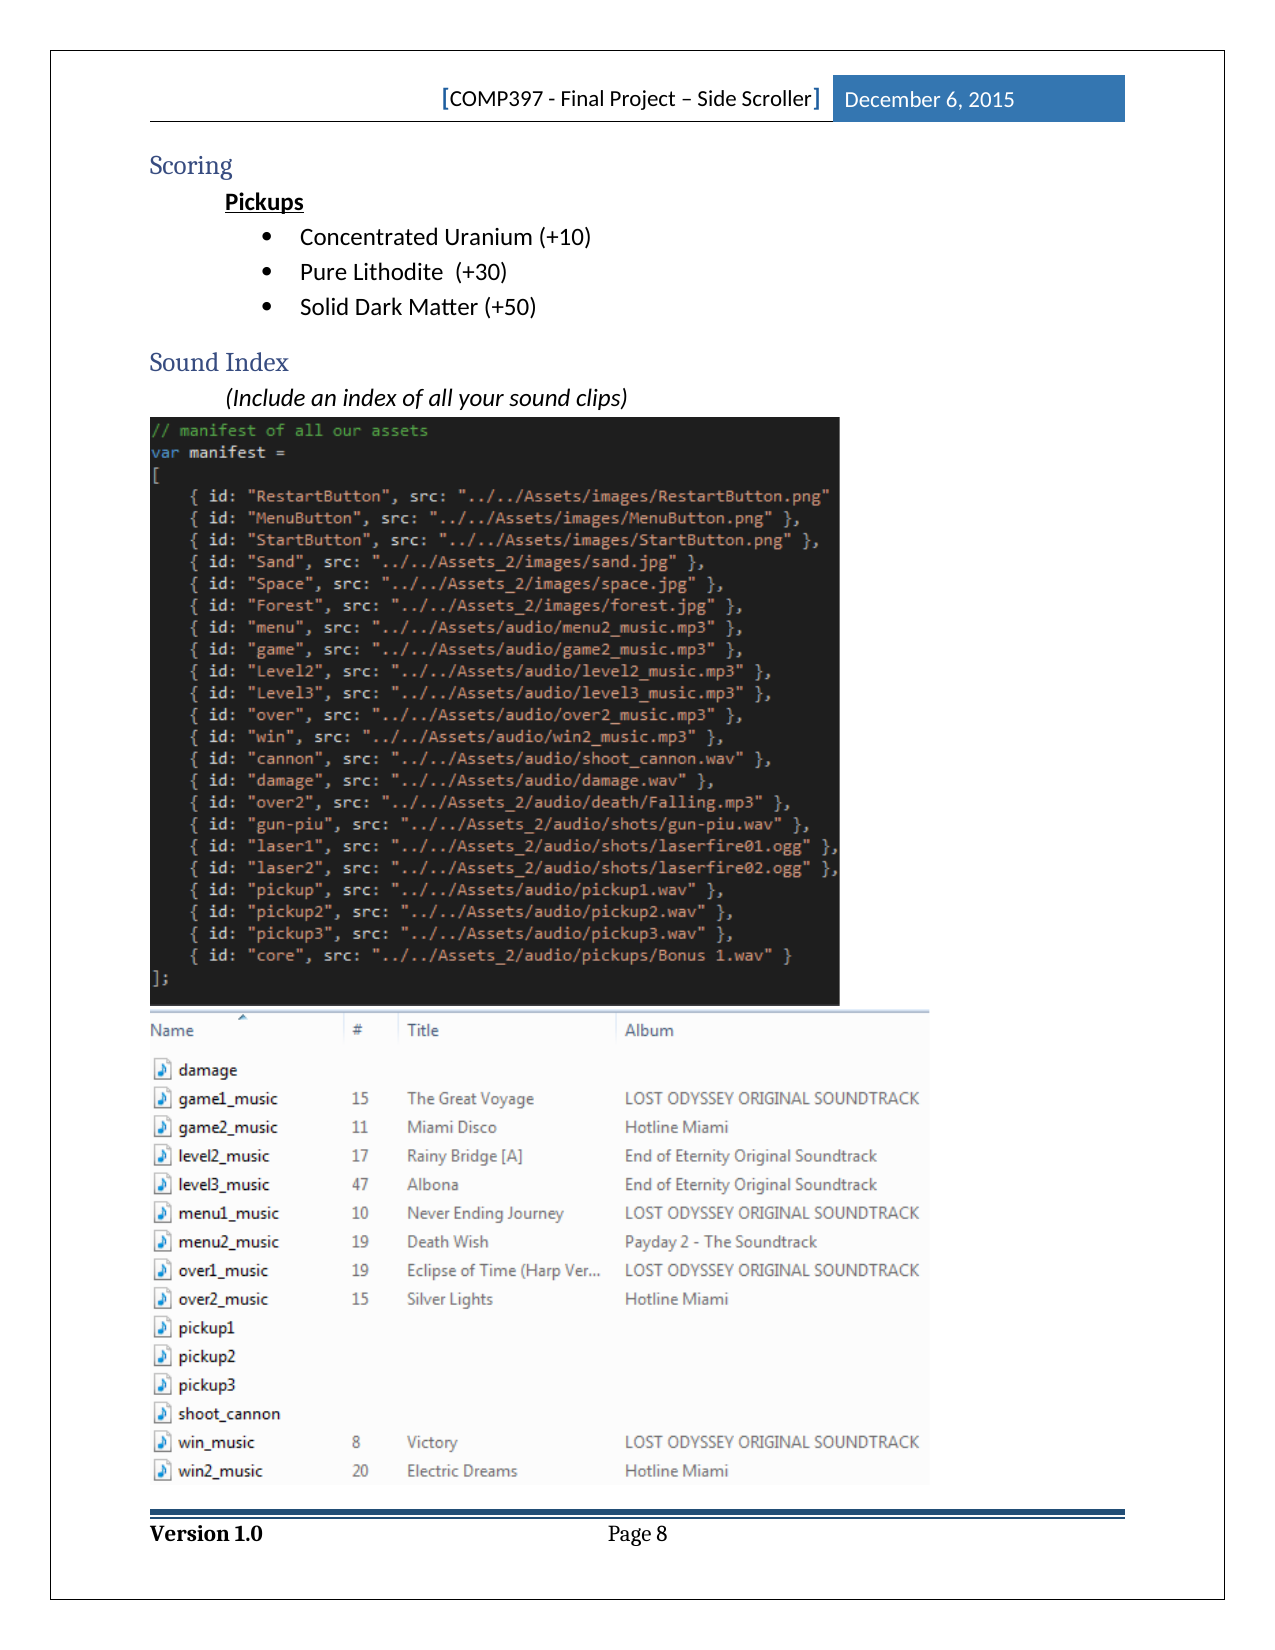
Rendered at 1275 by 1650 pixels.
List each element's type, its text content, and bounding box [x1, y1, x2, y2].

list Pure Lithodite (+30) [262, 256, 1125, 286]
subtitle Sound Index [150, 347, 1125, 378]
picture [150, 417, 840, 1006]
subtitle Scoring [150, 150, 1125, 181]
list Concentrated Uranium (+10) [262, 221, 1125, 251]
picture [150, 1009, 930, 1485]
list Solid Dark Matter (+50) [262, 291, 1125, 321]
list Pickups [225, 186, 1125, 216]
list (Include an index of all your sound clips) [225, 382, 1125, 413]
